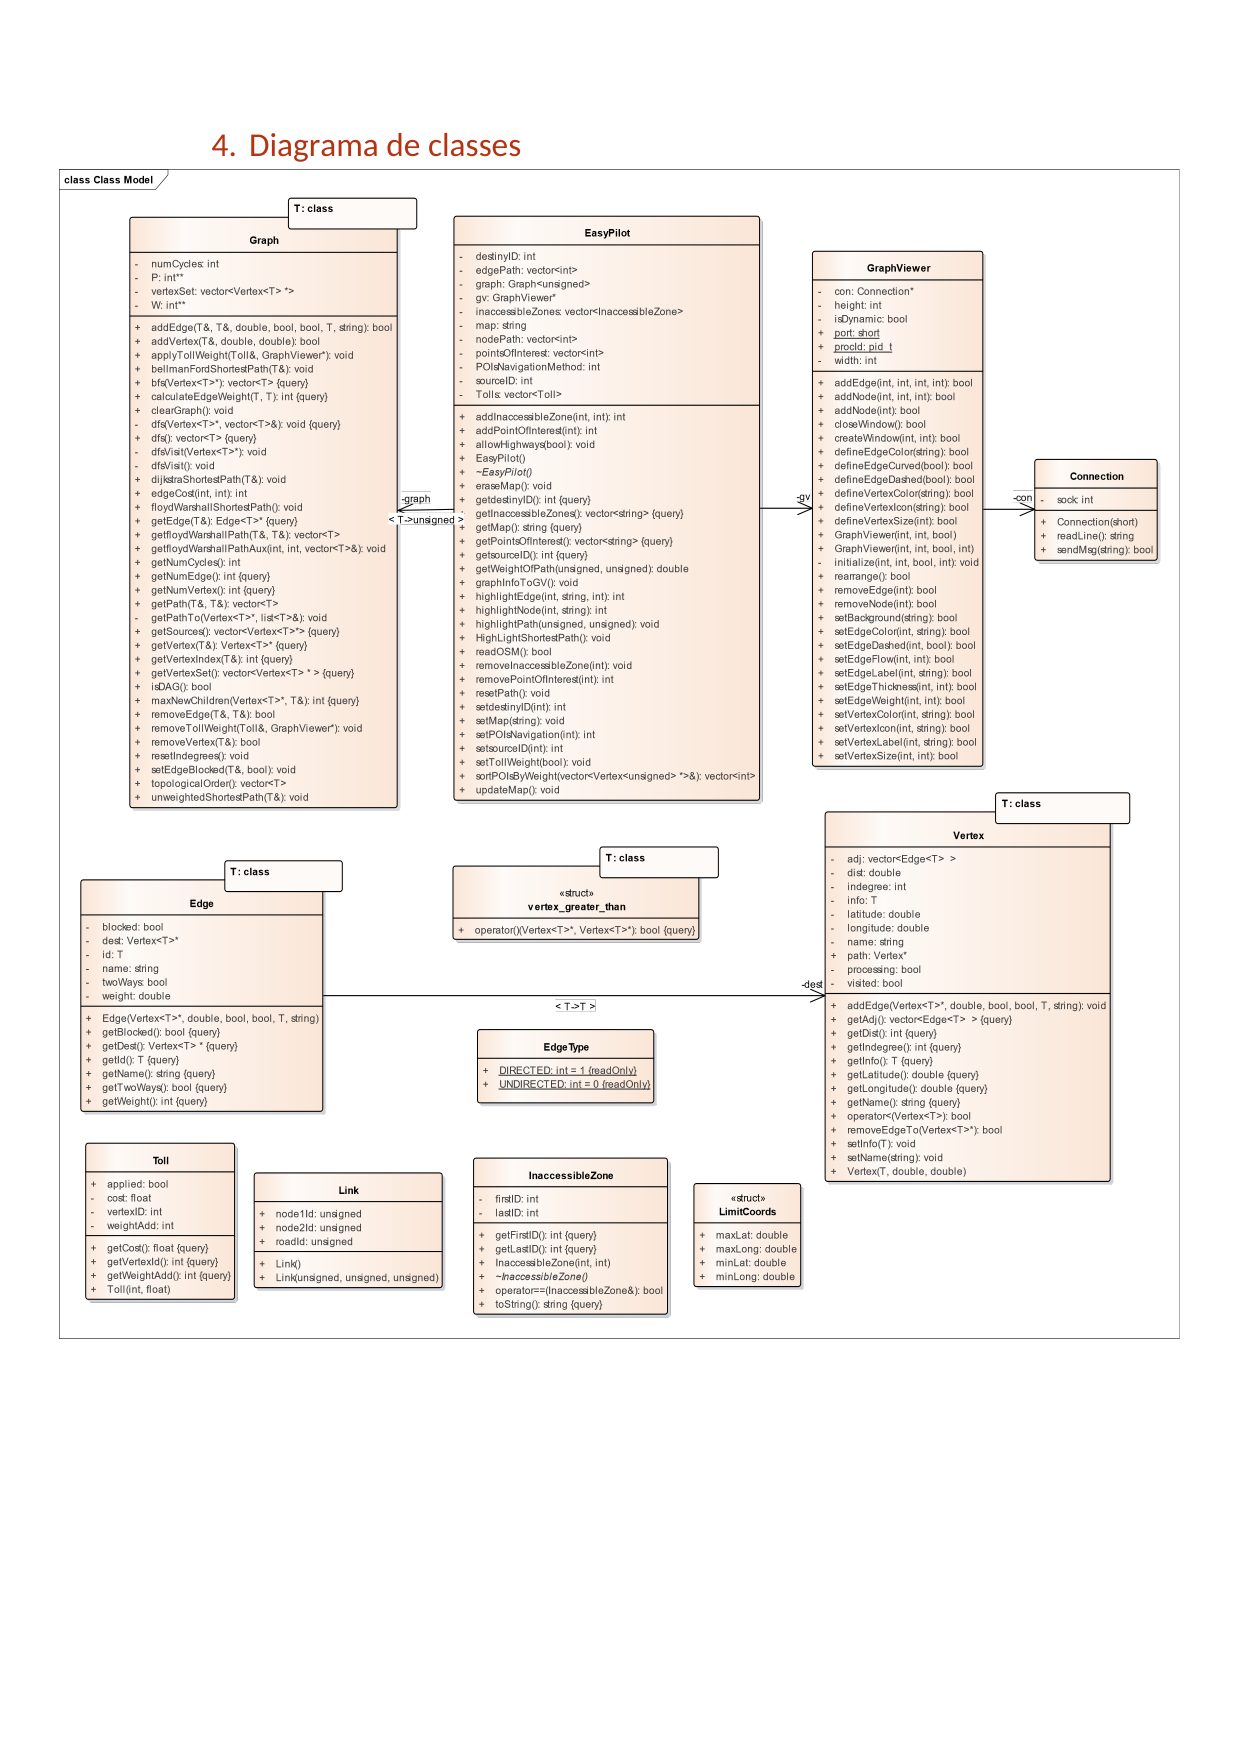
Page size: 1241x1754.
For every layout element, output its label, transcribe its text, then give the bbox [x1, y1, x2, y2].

picture [58, 168, 1180, 1339]
subtitle Diagrama de classes [177, 124, 521, 165]
